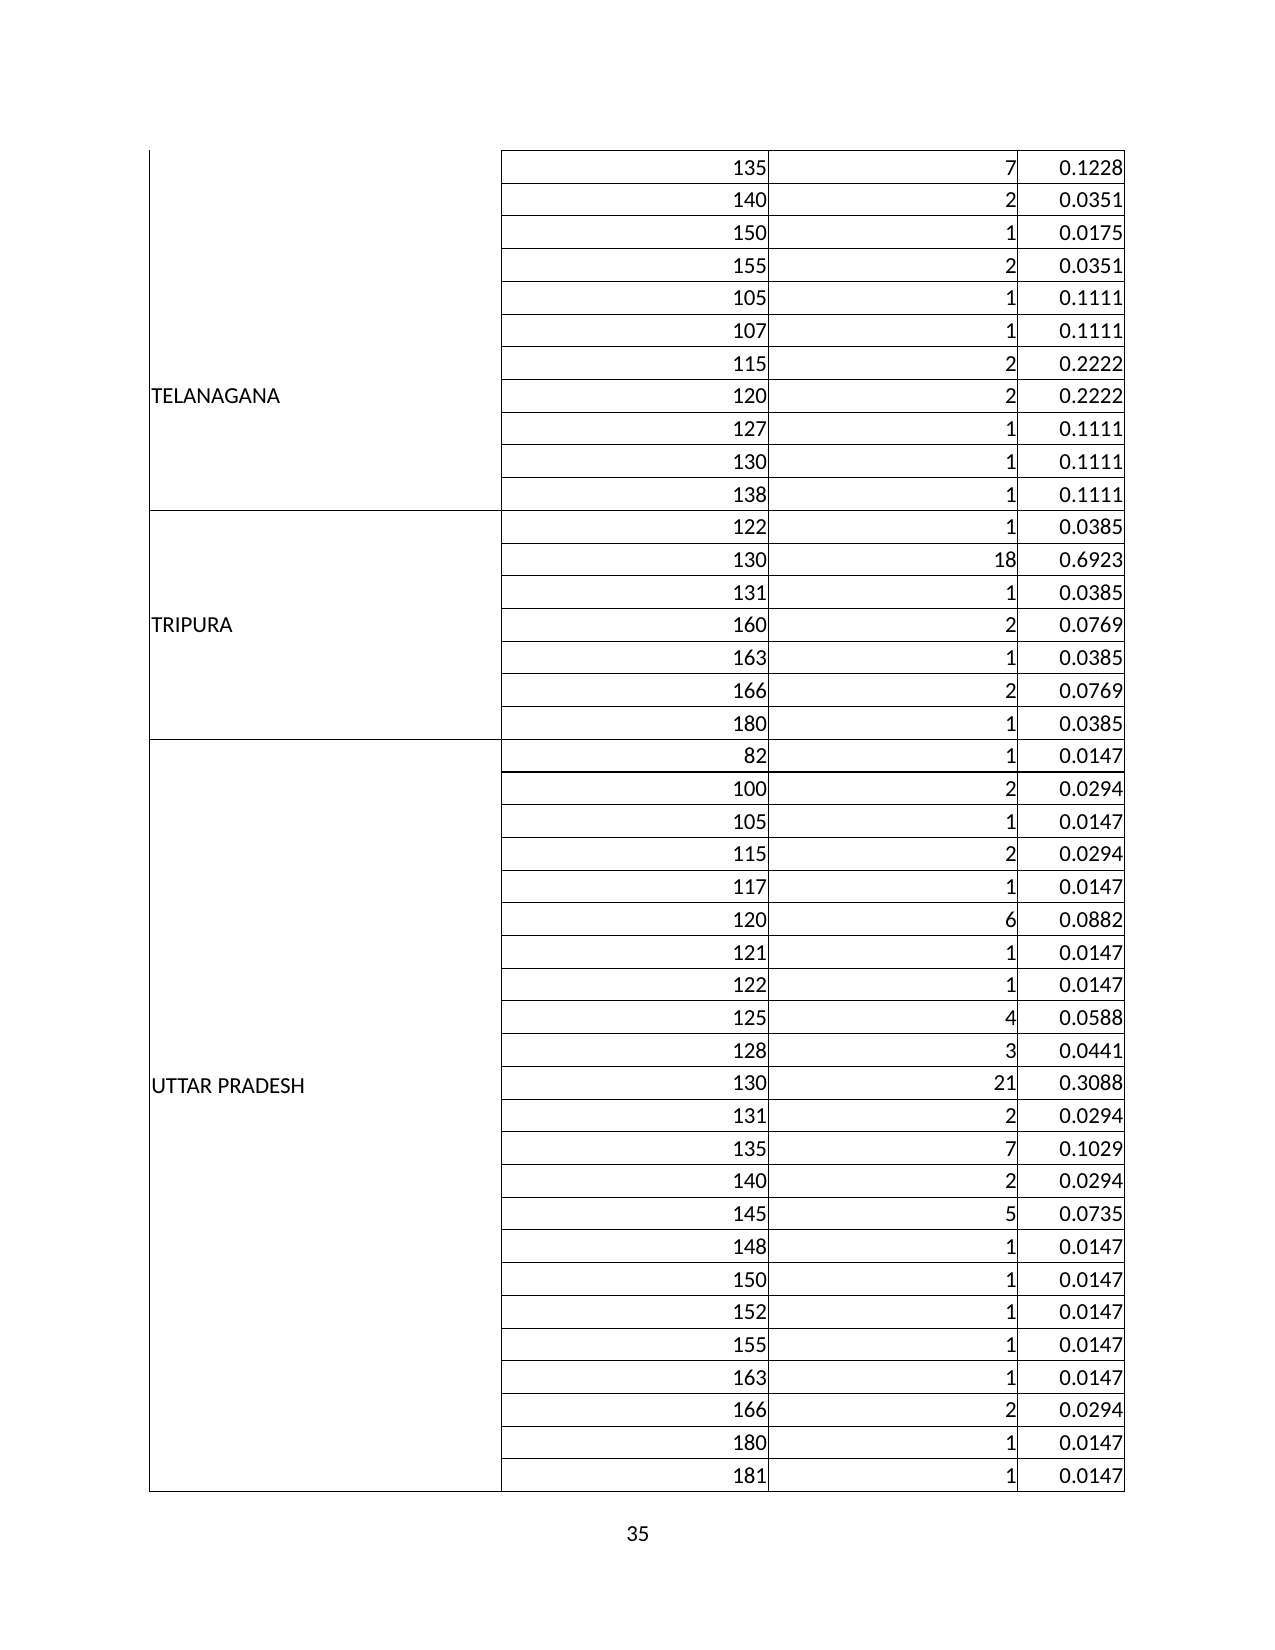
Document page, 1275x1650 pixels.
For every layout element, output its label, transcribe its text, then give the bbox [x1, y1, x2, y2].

table_cell 1 [769, 315, 1017, 346]
table_cell 1 [769, 1361, 1017, 1393]
table_cell 1 [769, 740, 1017, 771]
table_cell 1 [769, 576, 1017, 608]
table_cell 0.0147 [1018, 1230, 1124, 1262]
table_cell 117 [502, 871, 768, 902]
table_cell 1 [769, 511, 1017, 542]
table_cell 0.0147 [1018, 1459, 1124, 1491]
table_cell 0.0147 [1018, 1296, 1124, 1327]
table_cell TELANAGANA [150, 281, 501, 510]
table_cell 100 [502, 773, 768, 804]
table_cell 1 [769, 805, 1017, 837]
table_cell 0.0147 [1018, 936, 1124, 968]
table_cell 155 [502, 1329, 768, 1360]
table_cell 180 [502, 1427, 768, 1458]
table_cell 1 [769, 969, 1017, 1000]
table_cell 0.0385 [1018, 707, 1124, 739]
table_cell 0.0147 [1018, 1427, 1124, 1458]
table_cell 155 [502, 249, 768, 281]
table_cell 1 [769, 478, 1017, 510]
table_cell 0.1029 [1018, 1132, 1124, 1164]
table_cell 181 [502, 1459, 768, 1491]
table_cell 1 [769, 1459, 1017, 1491]
table_cell 131 [502, 576, 768, 608]
table_cell 0.0735 [1018, 1198, 1124, 1229]
table_cell 0.0351 [1018, 249, 1124, 281]
table_cell 0.1111 [1018, 413, 1124, 444]
table_cell 82 [502, 740, 768, 771]
table_cell 148 [502, 1230, 768, 1262]
table_cell 2 [769, 674, 1017, 706]
table_cell 0.0385 [1018, 642, 1124, 673]
table_cell 2 [769, 1165, 1017, 1197]
table_cell 107 [502, 315, 768, 346]
table_cell 0.0588 [1018, 1001, 1124, 1033]
table_cell 135 [502, 151, 768, 183]
table_cell TRIPURA [150, 511, 501, 739]
table_cell 1 [769, 216, 1017, 248]
table_cell 138 [502, 478, 768, 510]
table_cell 180 [502, 707, 768, 739]
table_cell 0.0882 [1018, 903, 1124, 935]
table_cell 1 [769, 413, 1017, 444]
table_cell 0.0147 [1018, 1361, 1124, 1393]
table_cell 2 [769, 1100, 1017, 1131]
table_cell 2 [769, 347, 1017, 379]
table_cell 150 [502, 216, 768, 248]
table_cell 130 [502, 445, 768, 477]
table_cell 0.0294 [1018, 1394, 1124, 1426]
table_cell 150 [502, 1263, 768, 1295]
table_cell 1 [769, 1296, 1017, 1327]
table_cell 18 [769, 544, 1017, 575]
table_cell 1 [769, 642, 1017, 673]
table_cell 160 [502, 609, 768, 641]
table_cell 0.1111 [1018, 315, 1124, 346]
table_cell 0.0147 [1018, 871, 1124, 902]
table_cell 145 [502, 1198, 768, 1229]
table_cell 1 [769, 936, 1017, 968]
table_cell 0.2222 [1018, 380, 1124, 412]
table_cell 0.0294 [1018, 773, 1124, 804]
table_cell 0.0294 [1018, 838, 1124, 869]
table_cell 0.0294 [1018, 1165, 1124, 1197]
table_cell 0.1228 [1018, 151, 1124, 183]
table_cell 0.0441 [1018, 1034, 1124, 1066]
table_cell 2 [769, 380, 1017, 412]
table_cell 121 [502, 936, 768, 968]
table_cell 0.1111 [1018, 445, 1124, 477]
table_cell 130 [502, 544, 768, 575]
table_cell 0.0147 [1018, 1329, 1124, 1360]
table_cell 0.0769 [1018, 674, 1124, 706]
table_cell 3 [769, 1034, 1017, 1066]
table_cell 0.0147 [1018, 805, 1124, 837]
table_cell 6 [769, 903, 1017, 935]
table_cell 128 [502, 1034, 768, 1066]
table_cell 4 [769, 1001, 1017, 1033]
table_cell 122 [502, 511, 768, 542]
table_cell 127 [502, 413, 768, 444]
table_cell 0.0385 [1018, 576, 1124, 608]
table_cell 0.3088 [1018, 1067, 1124, 1098]
table_cell 0.0351 [1018, 184, 1124, 215]
table_cell 0.0147 [1018, 969, 1124, 1000]
table_cell 0.0769 [1018, 609, 1124, 641]
table_cell 125 [502, 1001, 768, 1033]
table_cell 163 [502, 1361, 768, 1393]
table_cell 0.0175 [1018, 216, 1124, 248]
table_cell 140 [502, 1165, 768, 1197]
table_cell 2 [769, 249, 1017, 281]
table_cell 0.2222 [1018, 347, 1124, 379]
table_cell 0.1111 [1018, 282, 1124, 313]
table_cell 0.1111 [1018, 478, 1124, 510]
table_cell 130 [502, 1067, 768, 1098]
table_cell 2 [769, 184, 1017, 215]
table_cell 2 [769, 1394, 1017, 1426]
table_cell 1 [769, 707, 1017, 739]
table_cell 166 [502, 674, 768, 706]
table_cell 135 [502, 1132, 768, 1164]
table_cell 0.0294 [1018, 1100, 1124, 1131]
table_cell 152 [502, 1296, 768, 1327]
table_cell 1 [769, 282, 1017, 313]
table_cell 0.6923 [1018, 544, 1124, 575]
table_cell 105 [502, 282, 768, 313]
table_cell 120 [502, 380, 768, 412]
table_cell 7 [769, 1132, 1017, 1164]
table_cell 131 [502, 1100, 768, 1131]
table_cell 105 [502, 805, 768, 837]
table_cell 140 [502, 184, 768, 215]
table_cell 1 [769, 445, 1017, 477]
table_cell 1 [769, 1230, 1017, 1262]
table_cell 166 [502, 1394, 768, 1426]
table_cell 0.0147 [1018, 740, 1124, 771]
table_cell 122 [502, 969, 768, 1000]
table_cell 2 [769, 773, 1017, 804]
table_cell 120 [502, 903, 768, 935]
table_cell 1 [769, 1427, 1017, 1458]
table_cell 1 [769, 1263, 1017, 1295]
table_cell UTTAR PRADESH [150, 740, 501, 1491]
table_cell 115 [502, 838, 768, 869]
table_cell 1 [769, 871, 1017, 902]
table_cell 2 [769, 609, 1017, 641]
table_cell 0.0147 [1018, 1263, 1124, 1295]
table_cell 5 [769, 1198, 1017, 1229]
table_cell 7 [769, 151, 1017, 183]
table_cell 163 [502, 642, 768, 673]
table_cell 21 [769, 1067, 1017, 1098]
table_cell 2 [769, 838, 1017, 869]
table_cell 0.0385 [1018, 511, 1124, 542]
table_cell 1 [769, 1329, 1017, 1360]
table_cell 115 [502, 347, 768, 379]
